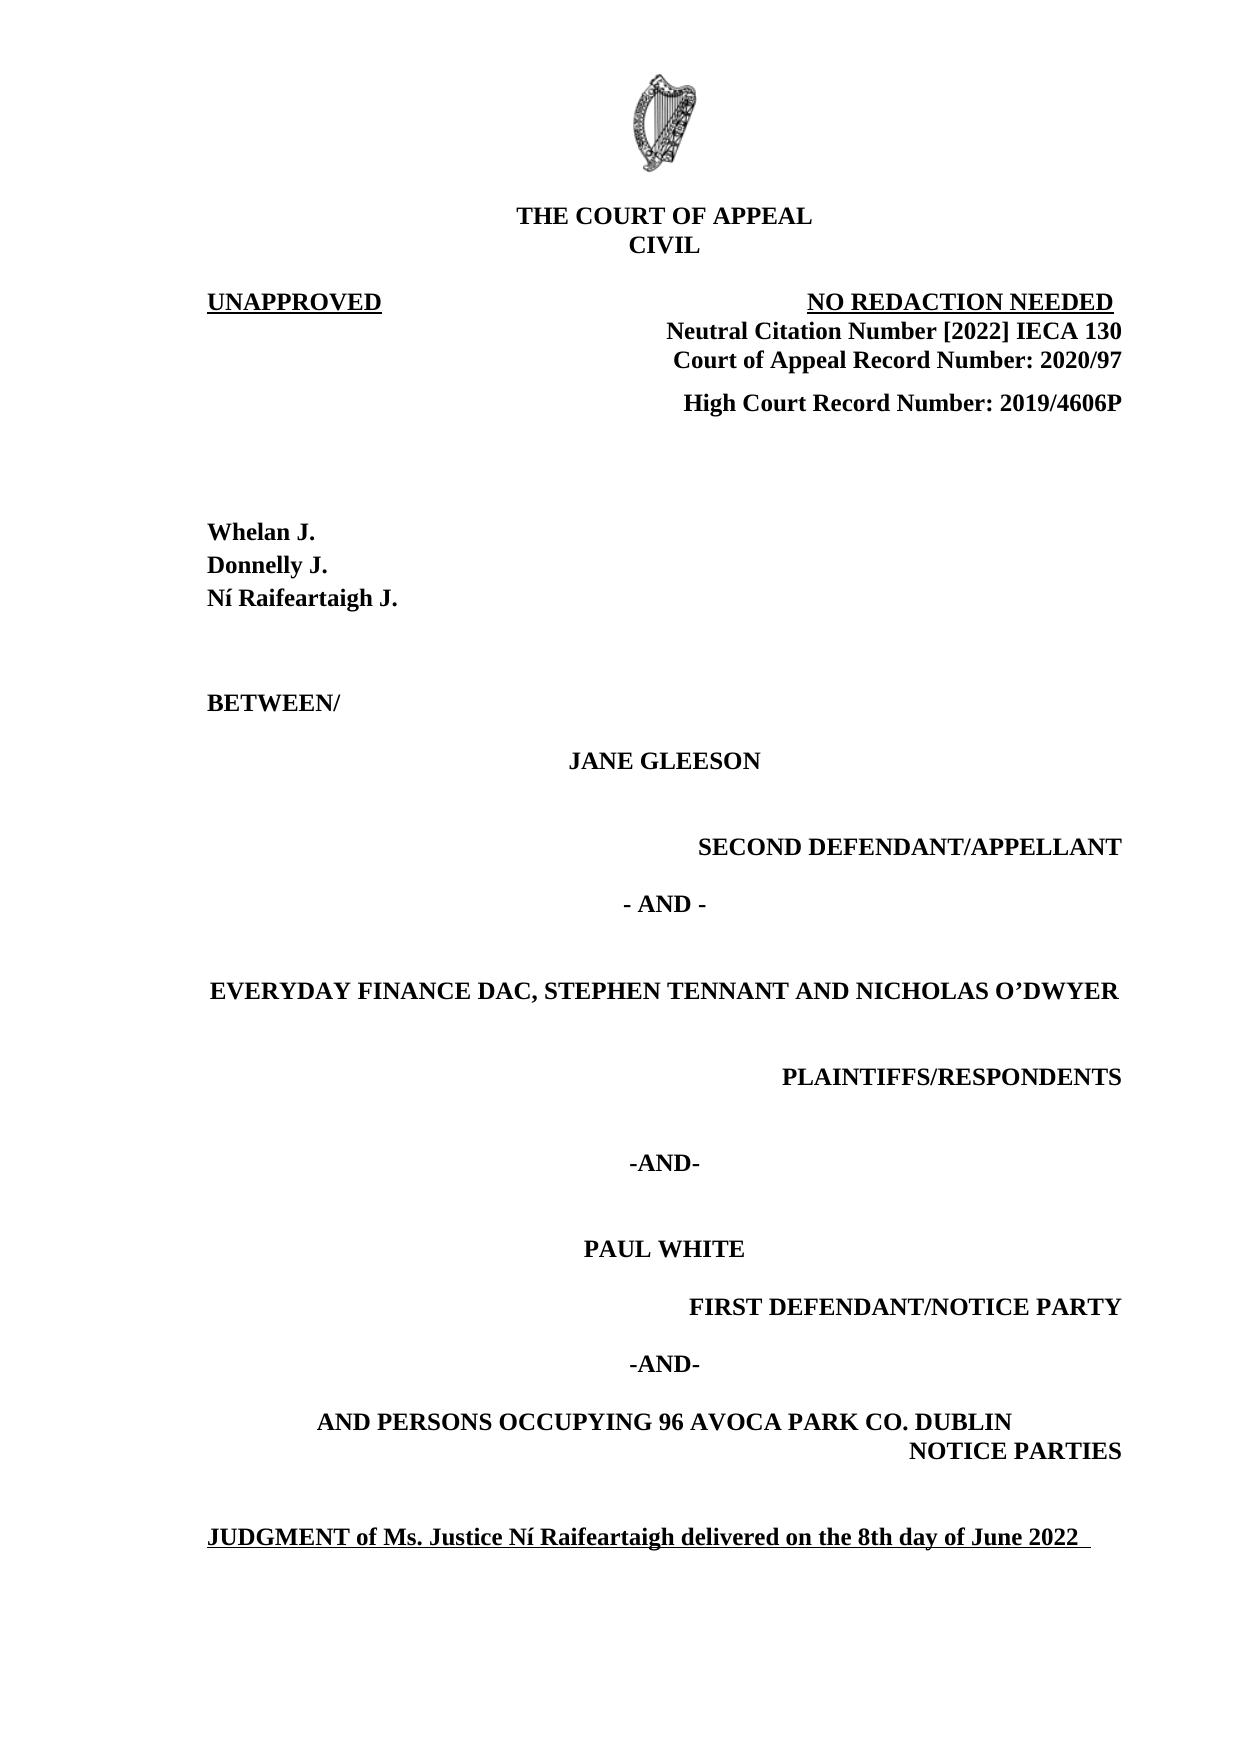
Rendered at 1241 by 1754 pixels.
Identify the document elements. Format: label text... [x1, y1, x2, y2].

text CIVIL [207, 230, 1122, 258]
text Ní Raifeartaigh J. [207, 583, 1122, 612]
text AND PERSONS OCCUPYING 96 AVOCA PARK CO. DUBLIN [207, 1407, 1122, 1436]
text BETWEEN/ [207, 688, 1122, 717]
text Donnelly J. [207, 550, 1122, 579]
text High Court Record Number: 2019/4606P [207, 388, 1122, 417]
text FIRST DEFENDANT/NOTICE PARTY [207, 1292, 1122, 1321]
text Court of Appeal Record Number: 2020/97 [207, 345, 1122, 373]
text THE COURT OF APPEAL [207, 201, 1122, 230]
text NOTICE PARTIES [207, 1436, 1122, 1464]
text UNAPPROVED NO REDACTION NEEDED [207, 287, 1122, 316]
picture [632, 73, 697, 173]
text PLAINTIFFS/RESPONDENTS [207, 1062, 1122, 1091]
text - AND - [207, 889, 1122, 918]
text -AND- [207, 1349, 1122, 1378]
text Neutral Citation Number [2022] IECA 130 [207, 316, 1122, 345]
text JANE GLEESON [207, 746, 1122, 774]
text -AND- [207, 1148, 1122, 1177]
text EVERYDAY FINANCE DAC, STEPHEN TENNANT AND NICHOLAS O’DWYER [207, 976, 1122, 1004]
text Whelan J. [207, 517, 1122, 546]
text SECOND DEFENDANT/APPELLANT [207, 832, 1122, 861]
text PAUL WHITE [207, 1234, 1122, 1263]
text JUDGMENT of Ms. Justice Ní Raifeartaigh delivered on the 8th day of June 2022 [207, 1522, 1122, 1551]
